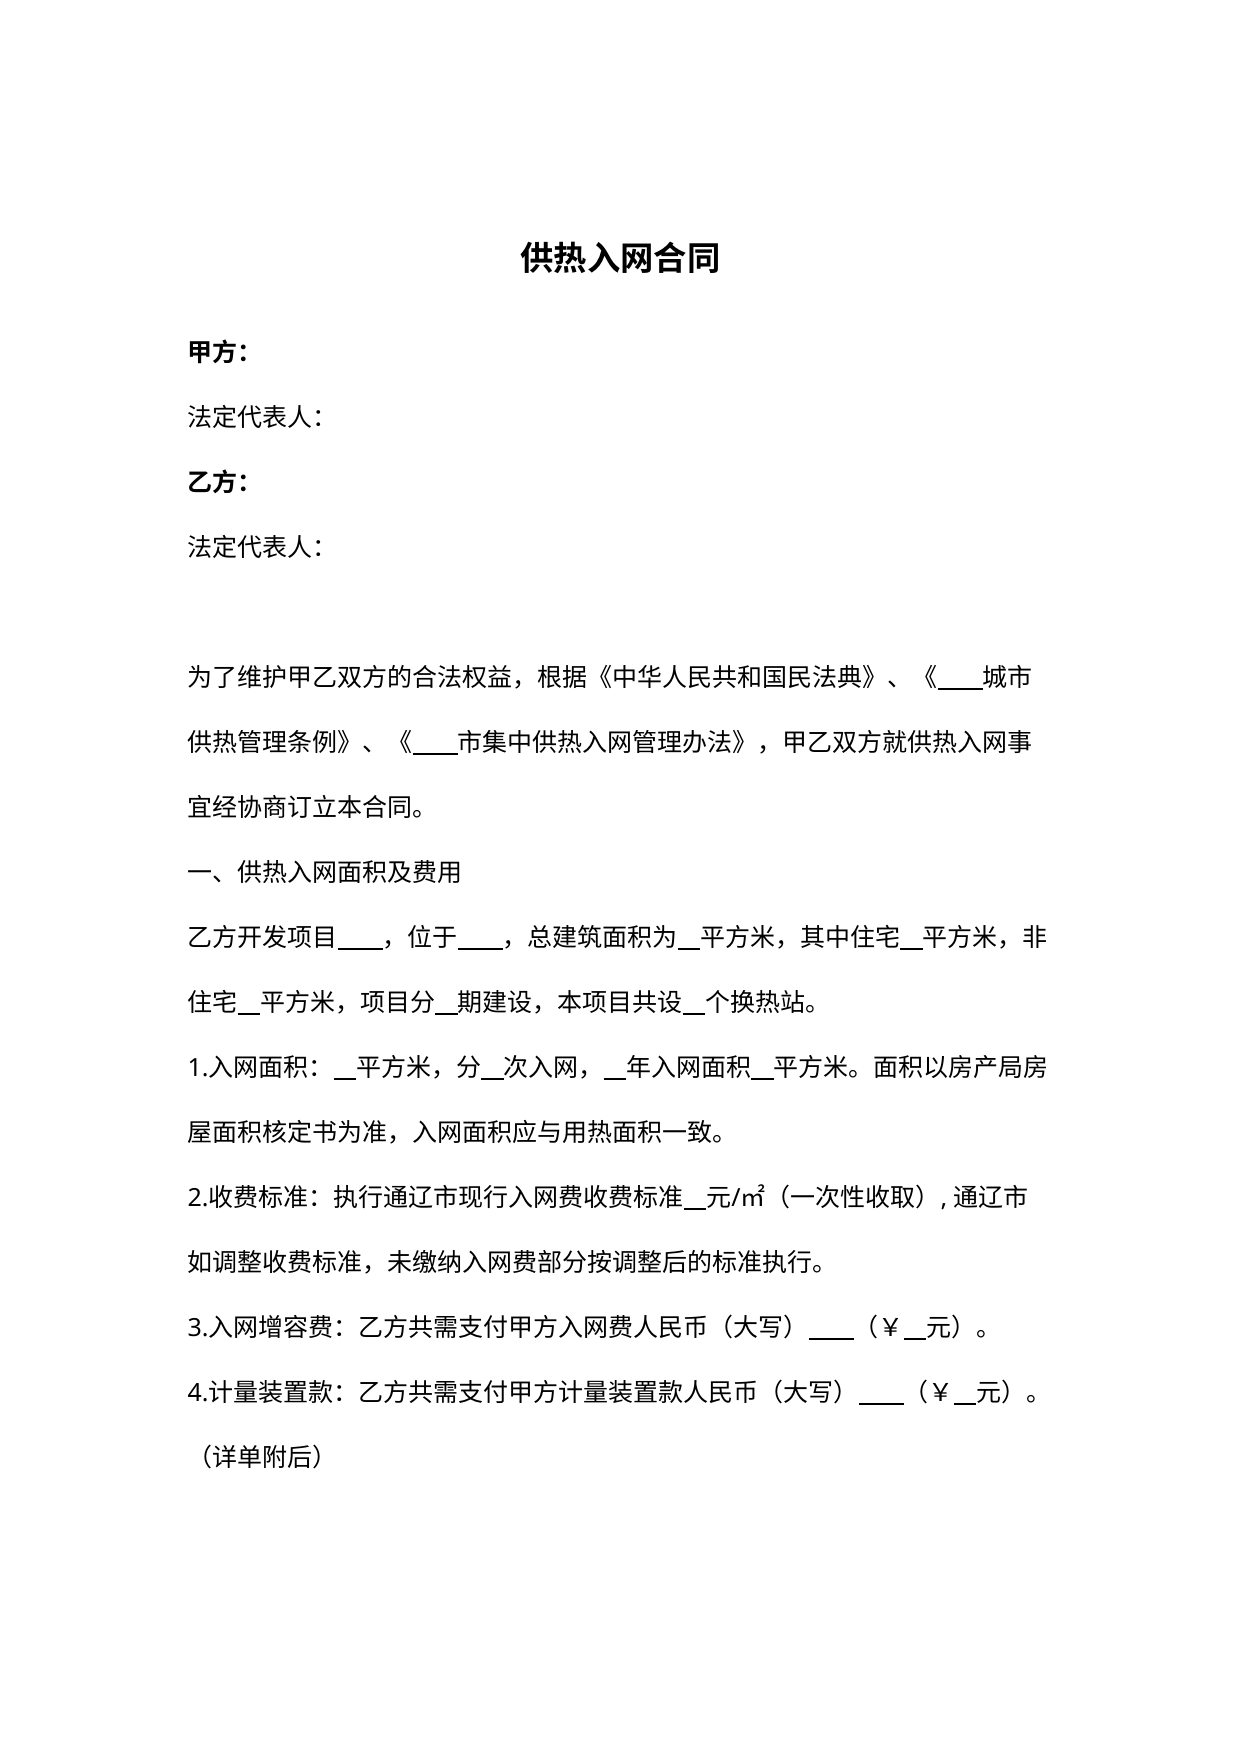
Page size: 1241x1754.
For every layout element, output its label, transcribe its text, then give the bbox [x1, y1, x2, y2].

text 1.入网面积： 平方米，分 次入网， 年入网面积 平方米。面积以房产局房屋面积核定书为准，入网面积应与用热面积一致。 [187, 1033, 1053, 1163]
subtitle 供热入网合同 [187, 224, 1053, 289]
text 2.收费标准：执行通辽市现行入网费收费标准 元/㎡（一次性收取）, 通辽市如调整收费标准，未缴纳入网费部分按调整后的标准执行。 [187, 1163, 1053, 1293]
text 甲方： [187, 318, 1053, 383]
text 4.计量装置款：乙方共需支付甲方计量装置款人民币（大写） （￥ 元）。（详单附后） [187, 1358, 1053, 1488]
text 乙方开发项目 ，位于 ，总建筑面积为 平方米，其中住宅 平方米，非住宅 平方米，项目分 期建设，本项目共设 个换热站。 [187, 903, 1053, 1033]
text 3.入网增容费：乙方共需支付甲方入网费人民币（大写） （￥ 元）。 [187, 1293, 1053, 1358]
text 法定代表人： [187, 513, 1053, 578]
text 一、供热入网面积及费用 [187, 838, 1053, 903]
text 法定代表人： [187, 383, 1053, 448]
text 乙方： [187, 448, 1053, 513]
text 为了维护甲乙双方的合法权益，根据《中华人民共和国民法典》、《 城市供热管理条例》、《 市集中供热入网管理办法》，甲乙双方就供热入网事宜经协商订立本合同。 [187, 643, 1053, 838]
